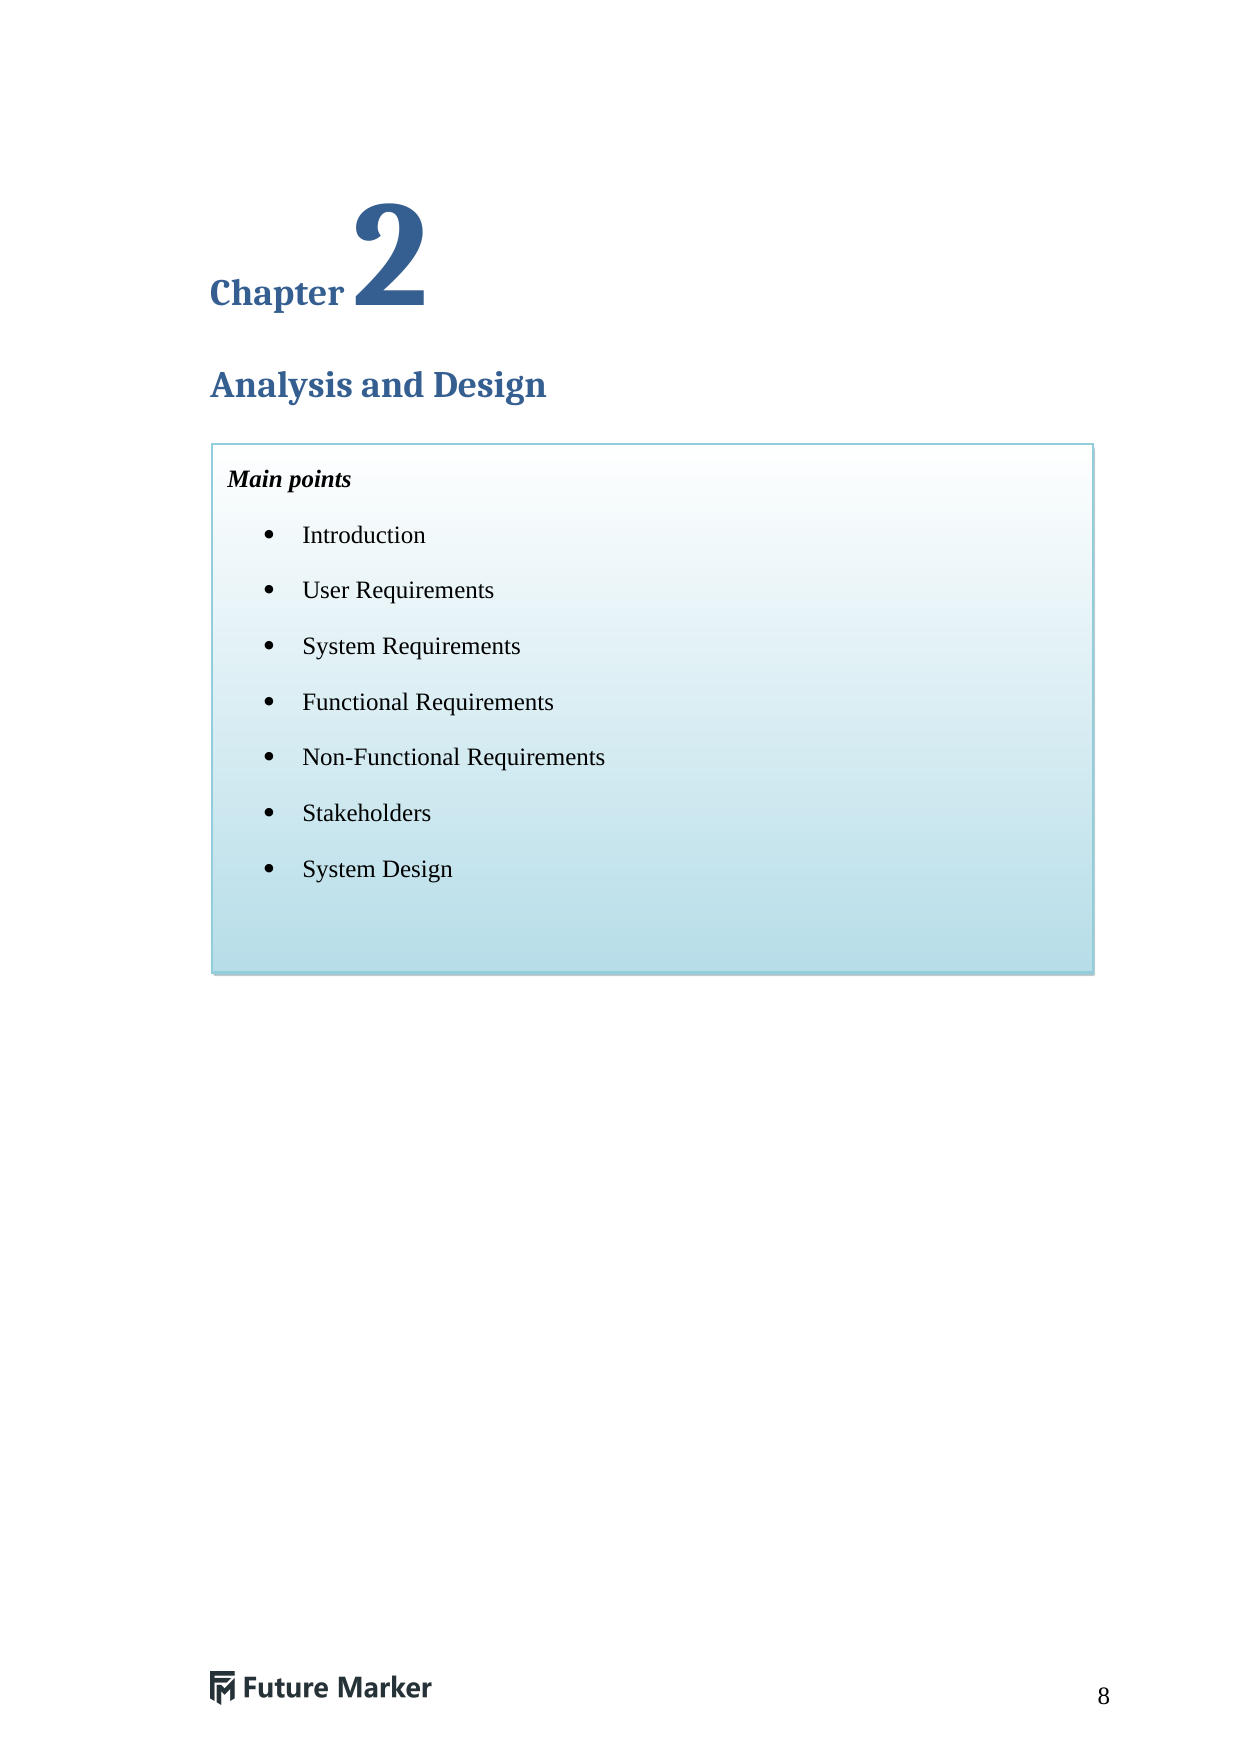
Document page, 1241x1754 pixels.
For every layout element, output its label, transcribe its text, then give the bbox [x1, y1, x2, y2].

subtitle Chapter 2 Analysis and Design [210, 170, 1120, 407]
picture [210, 1671, 432, 1705]
